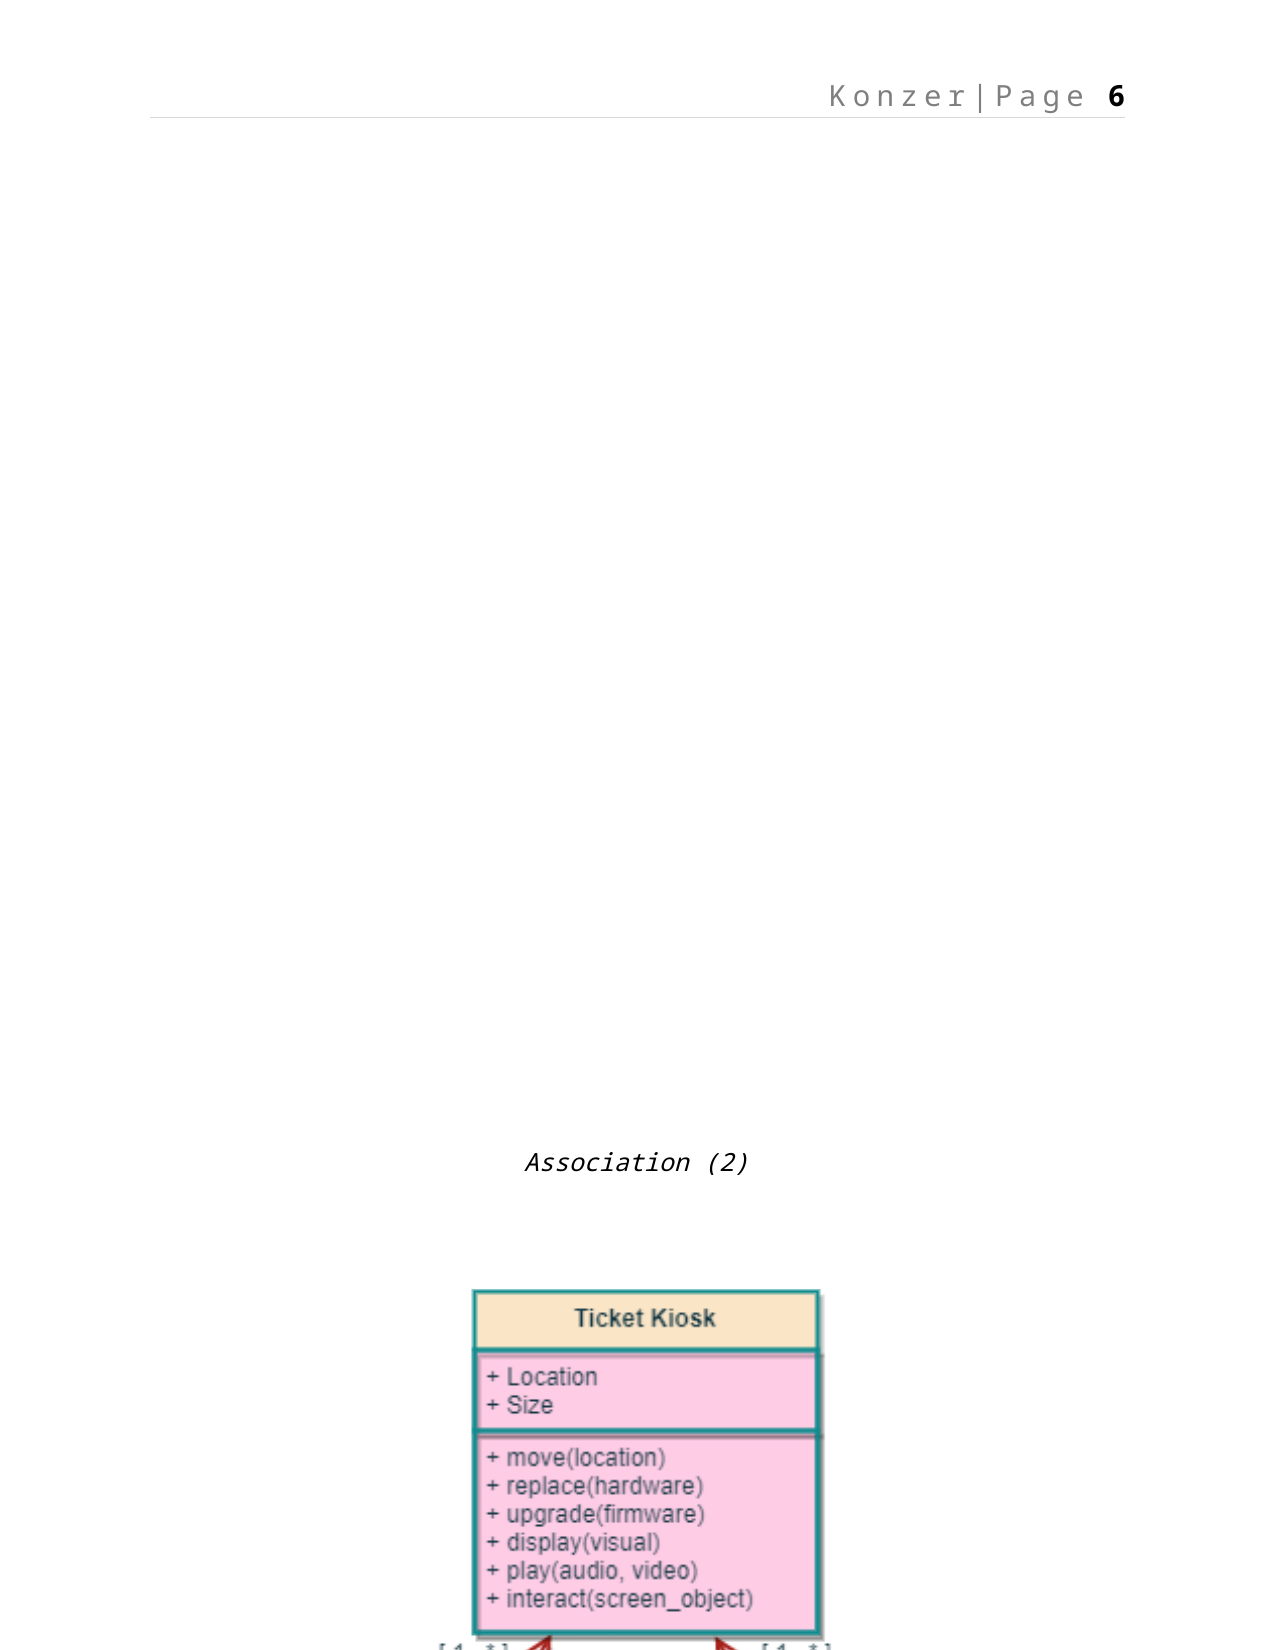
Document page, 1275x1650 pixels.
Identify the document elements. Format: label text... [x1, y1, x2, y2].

picture [129, 1289, 1146, 1650]
text Association (2) [150, 1145, 1125, 1179]
